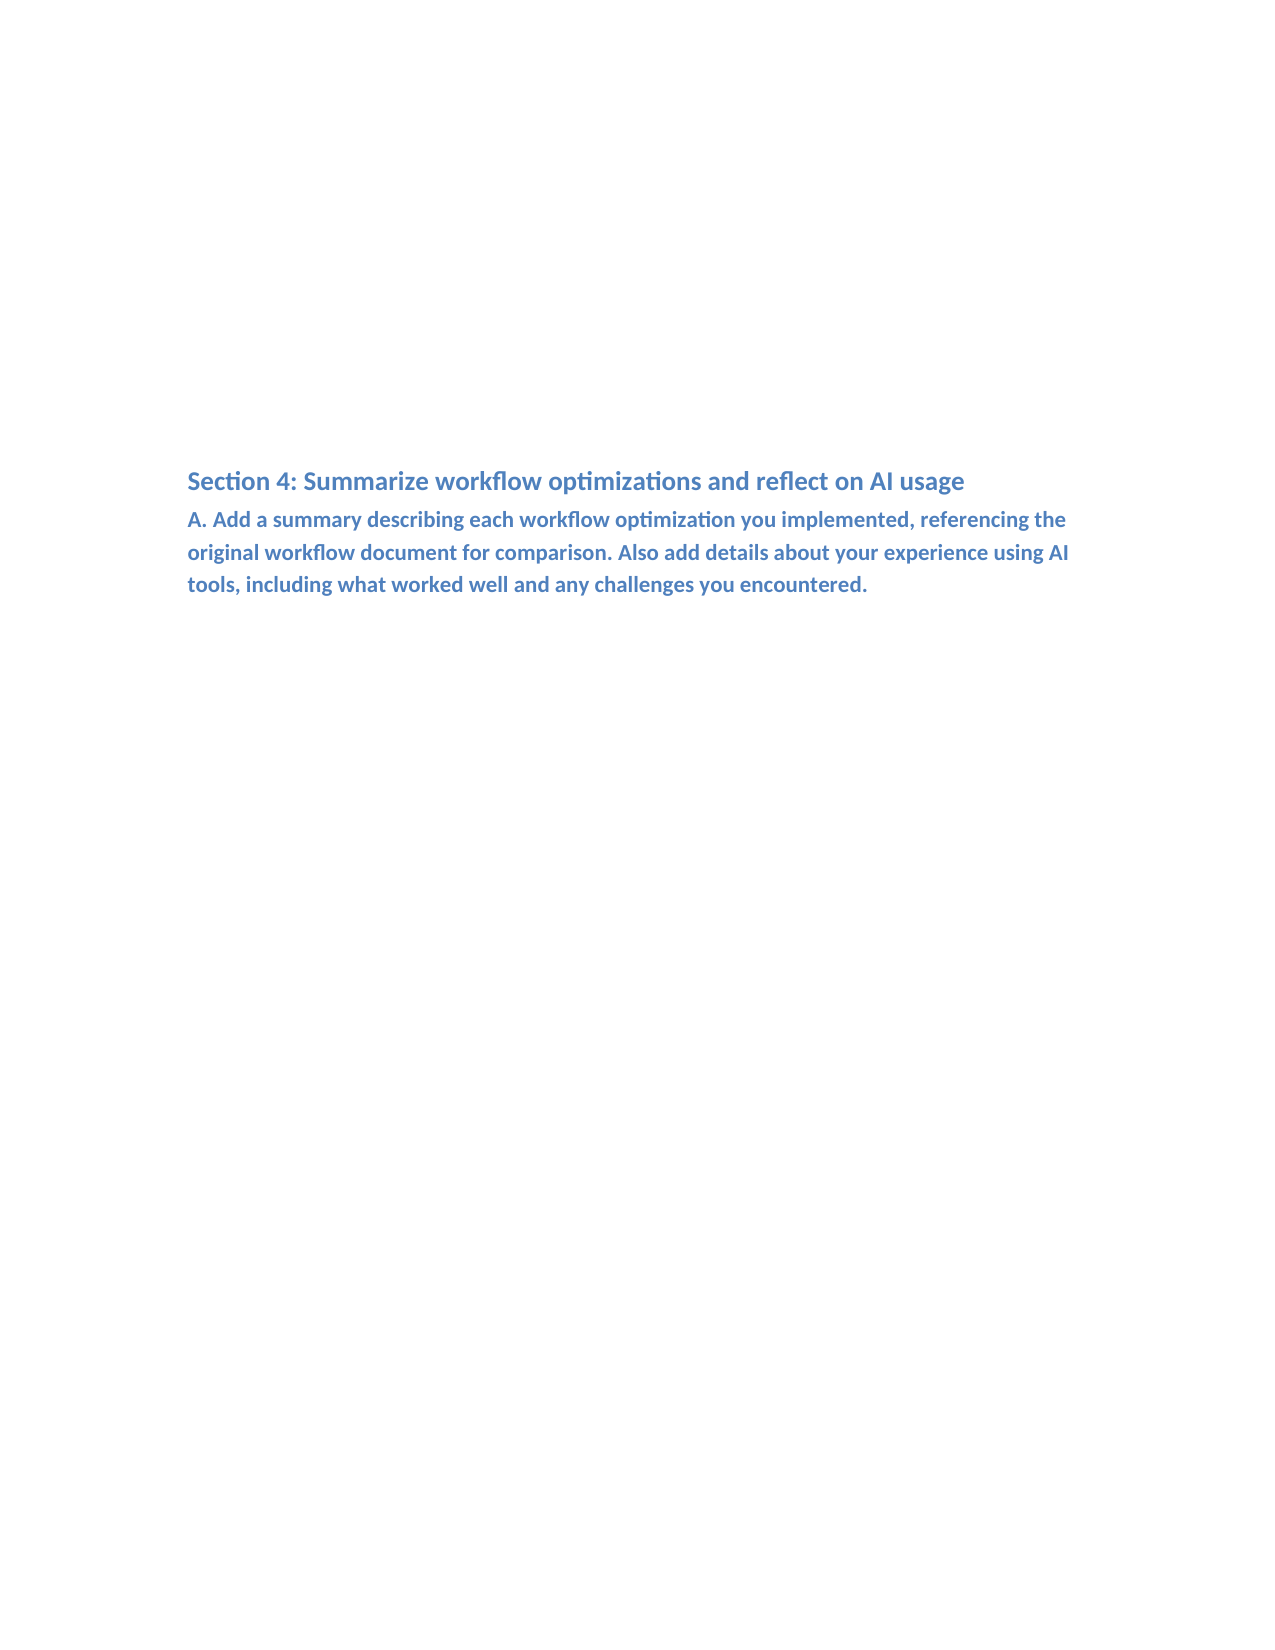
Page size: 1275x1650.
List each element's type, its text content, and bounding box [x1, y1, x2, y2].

subtitle Section 4: Summarize workflow optimizations and reflect on AI usage [187, 464, 1087, 497]
subtitle A. Add a summary describing each workflow optimization you implemented, referencing the original workflow document for comparison. Also add details about your experience using AI tools, including what worked well and any challenges you encountered. [187, 506, 1087, 598]
